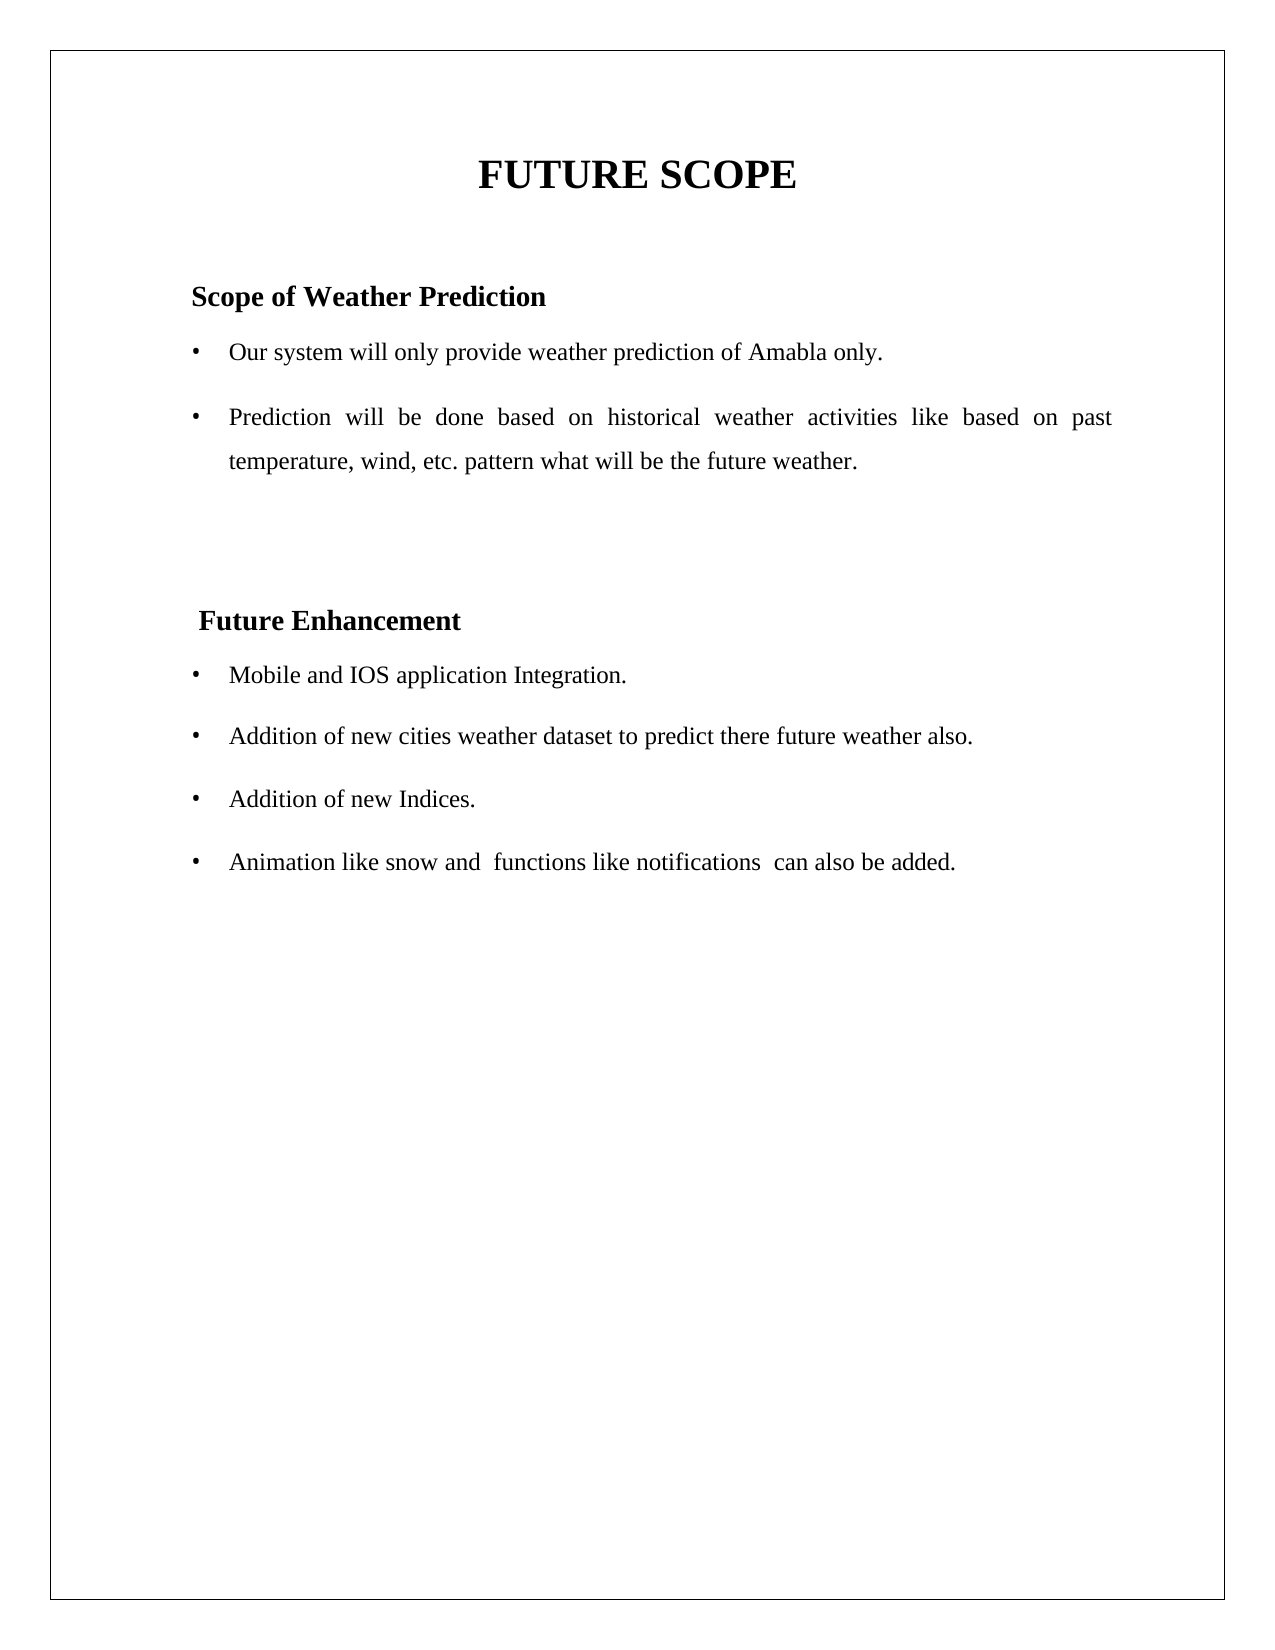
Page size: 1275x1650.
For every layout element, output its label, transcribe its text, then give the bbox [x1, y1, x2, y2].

subtitle FUTURE SCOPE [140, 149, 1136, 197]
list Our system will only provide weather prediction of Amabla only. [191, 333, 1210, 367]
subtitle Future Enhancement [198, 603, 1210, 636]
list Addition of new Indices. [191, 781, 1210, 814]
subtitle Scope of Weather Prediction [191, 279, 1210, 313]
list Prediction will be done based on historical weather activities like based on past temperature, wind, etc. pattern what will be the future weather. [191, 399, 1117, 475]
list Addition of new cities weather dataset to predict there future weather also. [191, 717, 1210, 751]
list Mobile and IOS application Integration. [191, 657, 1210, 691]
list Animation like snow and functions like notifications can also be added. [191, 843, 1210, 877]
